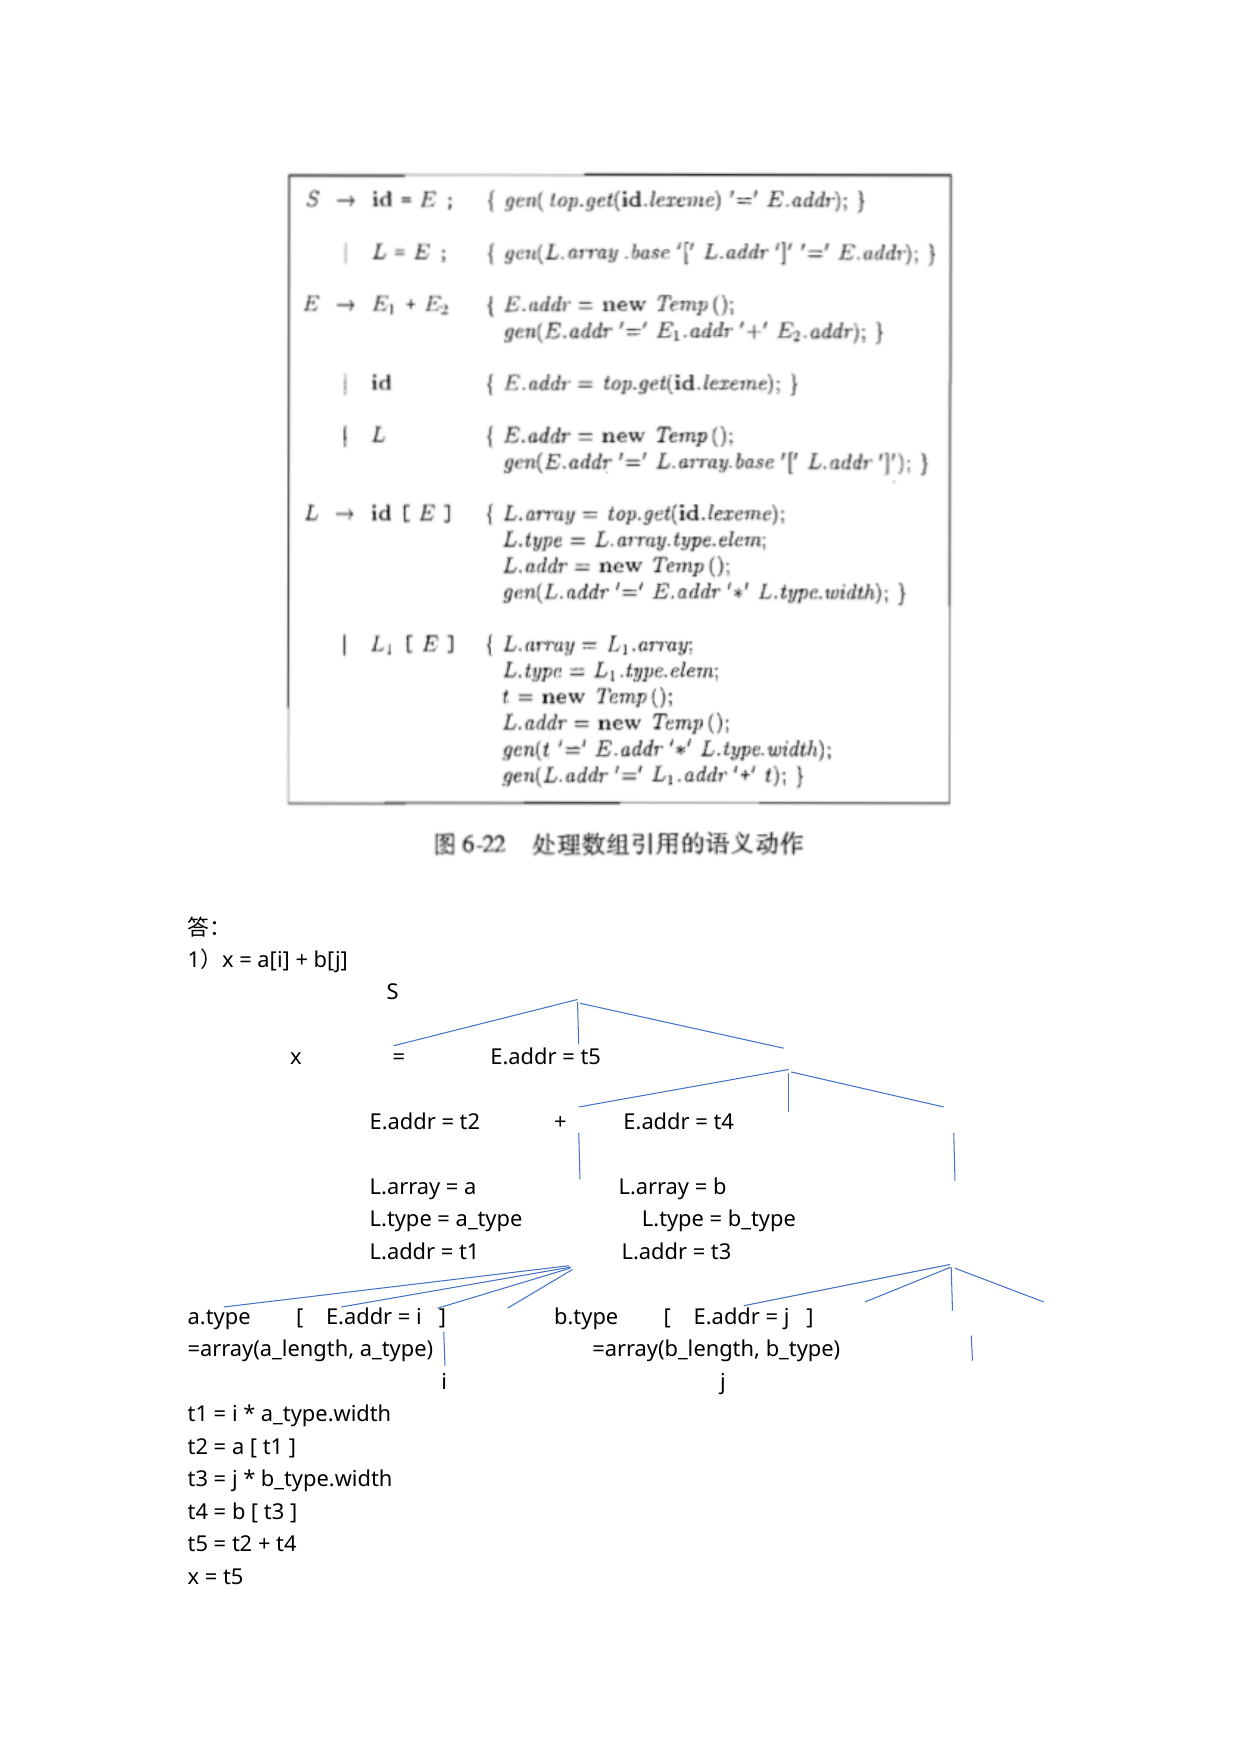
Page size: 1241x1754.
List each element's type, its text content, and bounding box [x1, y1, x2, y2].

picture [276, 162, 964, 867]
text t2 = a [ t1 ] [187, 1429, 1053, 1462]
text =array(a_length, a_type) =array(b_length, b_type) [445, 1332, 1053, 1364]
text a.type [ E.addr = i ] b.type [ E.addr = j ] [187, 1299, 1053, 1332]
text t3 = j * b_type.width [187, 1462, 1053, 1494]
text t5 = t2 + t4 [187, 1527, 1053, 1559]
text t4 = b [ t3 ] [187, 1494, 1053, 1527]
text S [187, 974, 1053, 1007]
text t1 = i * a_type.width [187, 1397, 1053, 1429]
text L.addr = t1 L.addr = t3 [187, 1234, 1053, 1267]
text L.array = a L.array = b [187, 1169, 1053, 1202]
text =array(a_length, a_type) =array(b_length, b_type) [187, 1332, 444, 1364]
text L.type = a_type L.type = b_type [187, 1202, 1053, 1234]
text 1）x = a[i] + b[j] [187, 942, 1053, 974]
text i j [187, 1364, 1053, 1397]
text x = E.addr = t5 [187, 1039, 1053, 1072]
text x = t5 [187, 1559, 1053, 1592]
text 答： [187, 909, 1053, 942]
text E.addr = t2 + E.addr = t4 [187, 1104, 1053, 1137]
